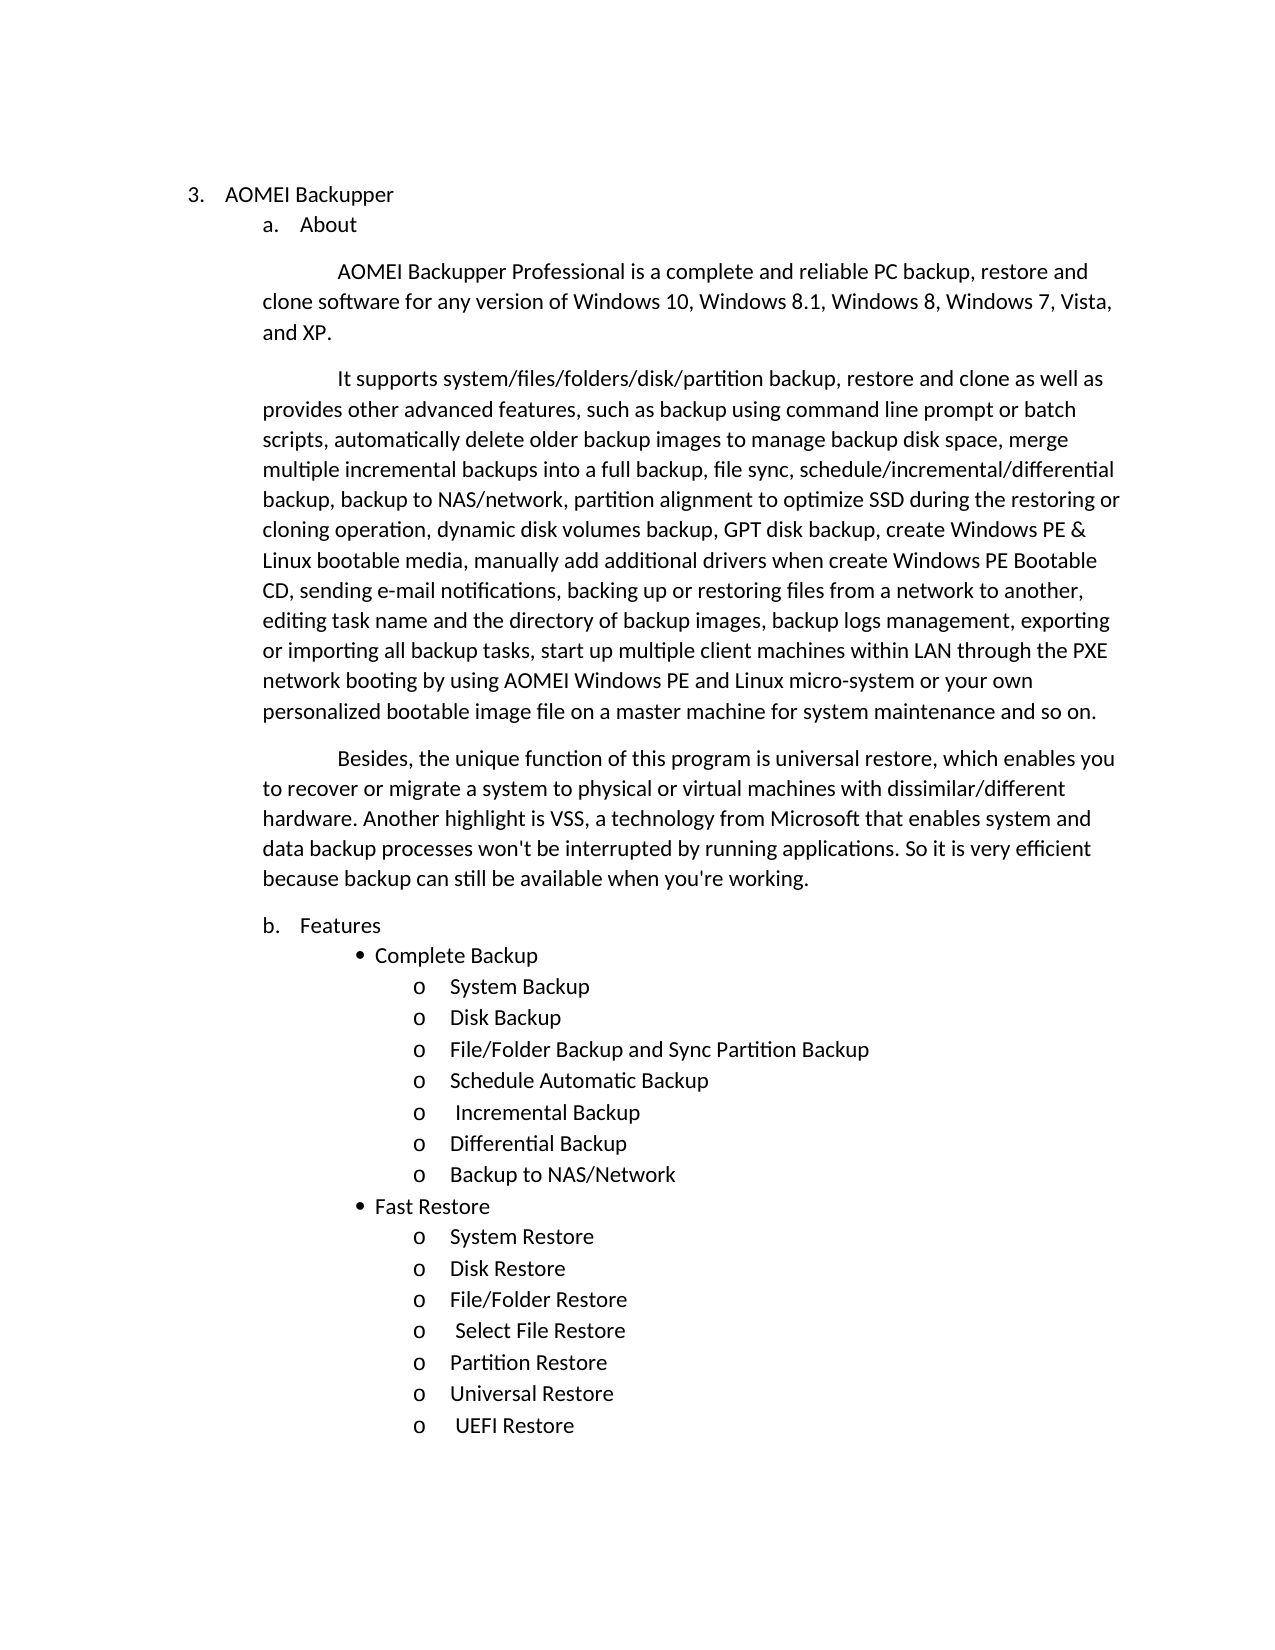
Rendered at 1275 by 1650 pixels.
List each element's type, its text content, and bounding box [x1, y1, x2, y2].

list Partition Restore [412, 1348, 1125, 1377]
list Incremental Backup [412, 1098, 1125, 1127]
text Besides, the unique function of this program is universal restore, which enables you to recover or migrate a system to physical or virtual machines with dissimilar/different hardware. Another highlight is VSS, a technology from Microsoft that enables system and data backup processes won't be interrupted by running applications. So it is very efficient because backup can still be available when you're working. [262, 744, 1125, 893]
list Backup to NAS/Network [412, 1161, 1125, 1190]
text It supports system/files/folders/disk/partition backup, restore and clone as well as provides other advanced features, such as backup using command line prompt or batch scripts, automatically delete older backup images to manage backup disk space, merge multiple incremental backups into a full backup, file sync, schedule/incremental/differential backup, backup to NAS/network, partition alignment to optimize SSD during the restoring or cloning operation, dynamic disk volumes backup, GPT disk backup, create Windows PE & Linux bootable media, manually add additional drivers when create Windows PE Bootable CD, sending e-mail notifications, backing up or restoring files from a network to another, editing task name and the directory of backup images, backup logs management, exporting or importing all backup tasks, start up multiple client machines within LAN through the PXE network booting by using AOMEI Windows PE and Linux micro-system or your own personalized bootable image file on a master machine for system maintenance and so on. [262, 364, 1125, 725]
list AOMEI Backupper [187, 180, 1125, 208]
list File/Folder Backup and Sync Partition Backup [412, 1035, 1125, 1064]
list About [262, 210, 1125, 238]
list System Restore [412, 1222, 1125, 1251]
list Select File Restore [412, 1317, 1125, 1346]
text AOMEI Backupper Professional is a complete and reliable PC backup, restore and clone software for any version of Windows 10, Windows 8.1, Windows 8, Windows 7, Vista, and XP. [262, 257, 1125, 346]
list Universal Restore [412, 1379, 1125, 1409]
list Disk Backup [412, 1003, 1125, 1032]
list Features [262, 911, 1125, 939]
list Fast Restore [356, 1192, 1125, 1220]
list File/Folder Restore [412, 1285, 1125, 1314]
list System Backup [412, 972, 1125, 1001]
list Schedule Automatic Backup [412, 1066, 1125, 1095]
list UEFI Restore [412, 1411, 1125, 1440]
list Complete Backup [356, 942, 1125, 970]
list Differential Backup [412, 1129, 1125, 1158]
list Disk Restore [412, 1254, 1125, 1283]
